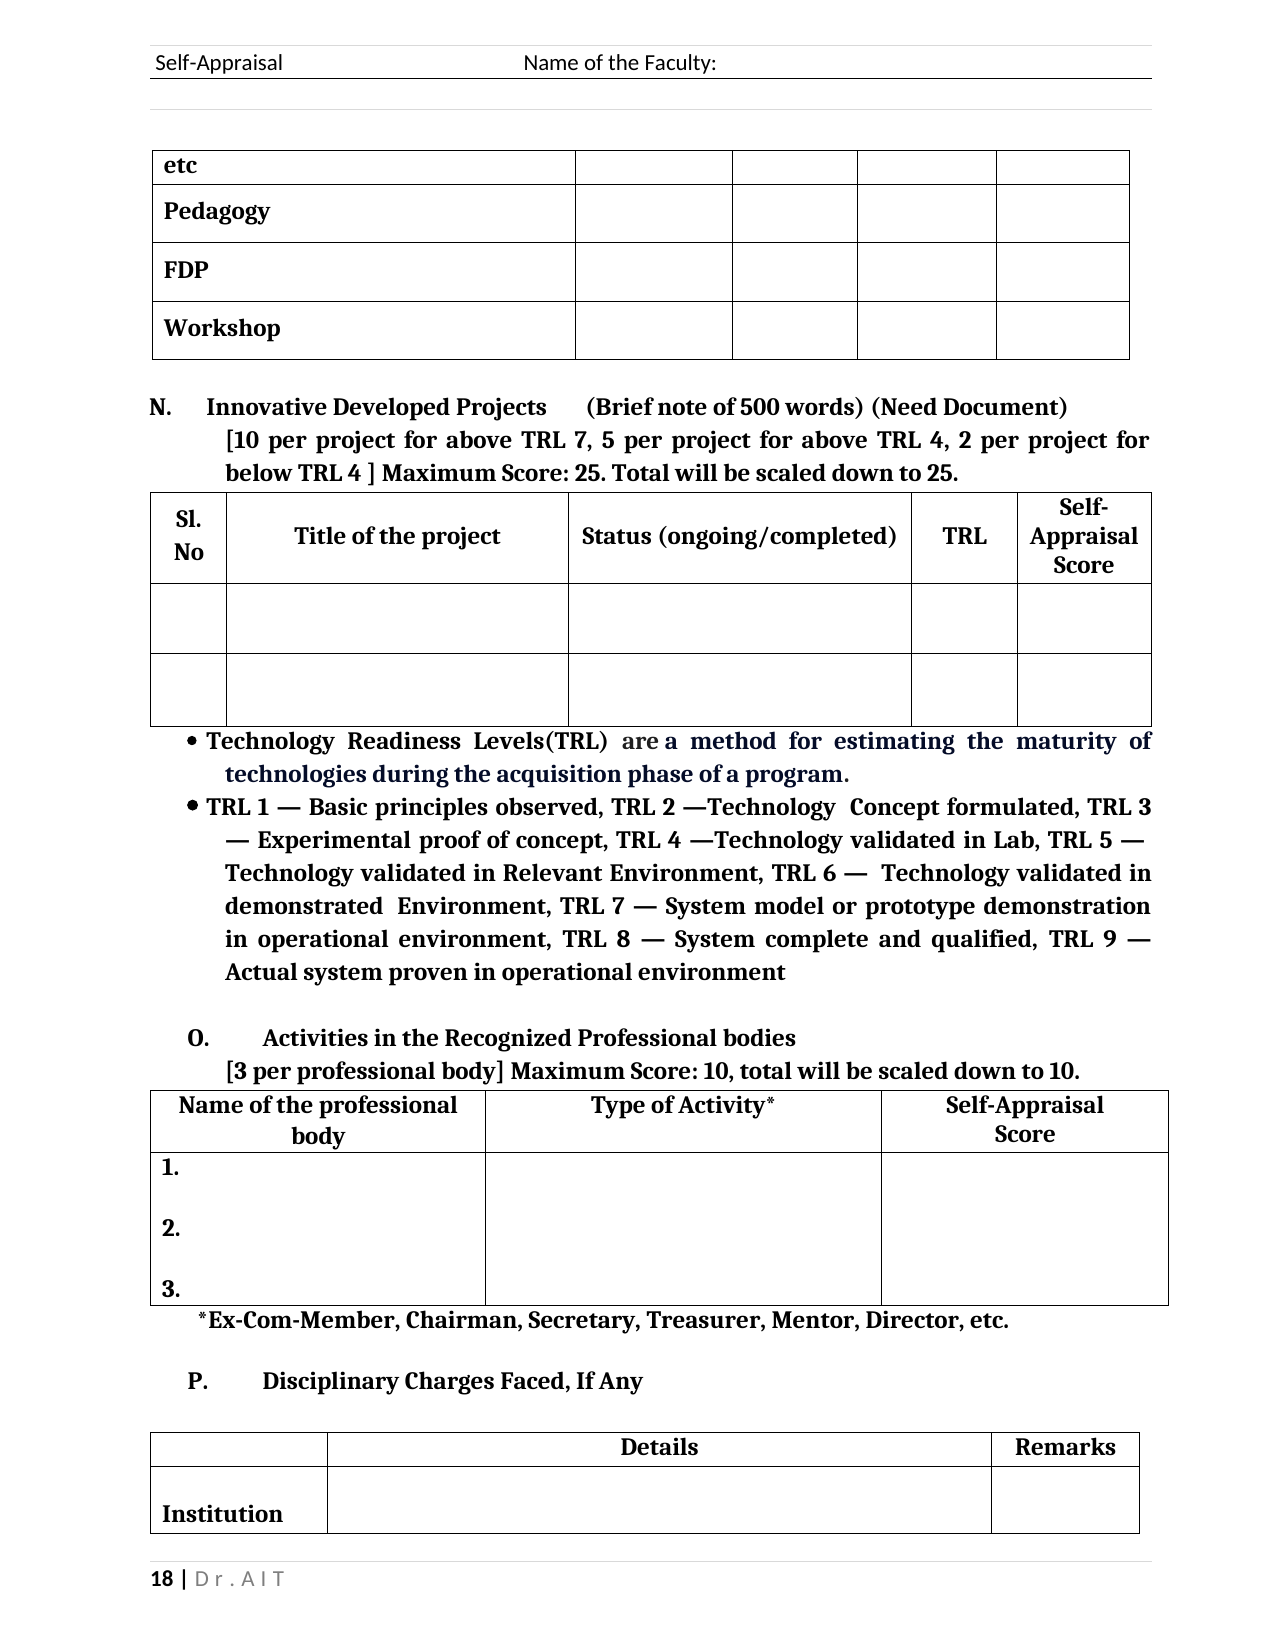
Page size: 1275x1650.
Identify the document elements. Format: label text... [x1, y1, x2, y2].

table_header Type of Activity* [486, 1091, 881, 1152]
table_cell [912, 654, 1017, 726]
table_cell [882, 1153, 1168, 1305]
table_cell [733, 185, 857, 242]
table_cell [997, 151, 1129, 184]
table_cell [997, 243, 1129, 301]
table_cell [576, 151, 732, 184]
table_header Status (ongoing/completed) [569, 493, 911, 583]
text [3 per professional body] Maximum Score: 10, total will be scaled down to 10. [225, 1057, 1152, 1086]
table_cell [576, 302, 732, 359]
table_cell [569, 654, 911, 726]
table_cell [912, 584, 1017, 653]
table_cell Pedagogy [153, 185, 575, 242]
table_cell FDP [153, 243, 575, 301]
list Activities in the Recognized Professional bodies [187, 1024, 1152, 1053]
list TRL 1 — Basic principles observed, TRL 2 —Technology Concept formulated, TRL 3 — Experimental proof of concept, TRL 4 —Technology validated in Lab, TRL 5 — Technology validated in Relevant Environment, TRL 6 — Technology validated in demonstrated Environment, TRL 7 — System model or prototype demonstration in operational environment, TRL 8 — System complete and qualified, TRL 9 — Actual system proven in operational environment [187, 793, 1152, 987]
list Disciplinary Charges Faced, If Any [187, 1367, 1152, 1396]
table_cell [997, 302, 1129, 359]
table_header Name of the professional body [151, 1091, 485, 1152]
table_cell [858, 243, 996, 301]
table_cell [151, 654, 226, 726]
table_cell [227, 584, 568, 653]
table_cell 1. 2. 3. [151, 1153, 485, 1305]
text [10 per project for above TRL 7, 5 per project for above TRL 4, 2 per project for below TRL 4 ] Maximum Score: 25. Total will be scaled down to 25. [225, 426, 1152, 488]
table_cell [858, 302, 996, 359]
table_header Self-Appraisal Score [1018, 493, 1151, 583]
text *Ex-Com-Member, Chairman, Secretary, Treasurer, Mentor, Director, etc. [197, 1306, 1152, 1335]
table_cell Institution [151, 1467, 327, 1533]
table_cell [997, 185, 1129, 242]
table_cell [153, 151, 575, 184]
table_header Self-Appraisal Score [882, 1091, 1168, 1152]
table_cell [569, 584, 911, 653]
table_header [151, 1433, 327, 1466]
table_cell [733, 151, 857, 184]
table_header Details [328, 1433, 991, 1466]
list Innovative Developed Projects (Brief note of 500 words) (Need Document) [149, 393, 1152, 422]
table_cell [858, 151, 996, 184]
list Technology Readiness Levels(TRL) are a method for estimating the maturity of technologies during the acquisition phase of a program. [187, 727, 1152, 788]
table_cell [576, 185, 732, 242]
table_cell [733, 243, 857, 301]
table_cell Workshop [153, 302, 575, 359]
table_cell [733, 302, 857, 359]
table_header Title of the project [227, 493, 568, 583]
table_cell [858, 185, 996, 242]
table_cell [1018, 584, 1151, 653]
table_cell [992, 1467, 1139, 1533]
table_cell [1018, 654, 1151, 726]
table_cell [576, 243, 732, 301]
table_cell [328, 1467, 991, 1533]
table_cell [486, 1153, 881, 1305]
table_header TRL [912, 493, 1017, 583]
table_cell [151, 584, 226, 653]
table_cell [227, 654, 568, 726]
table_header Remarks [992, 1433, 1139, 1466]
table_header Sl. No [151, 493, 226, 583]
